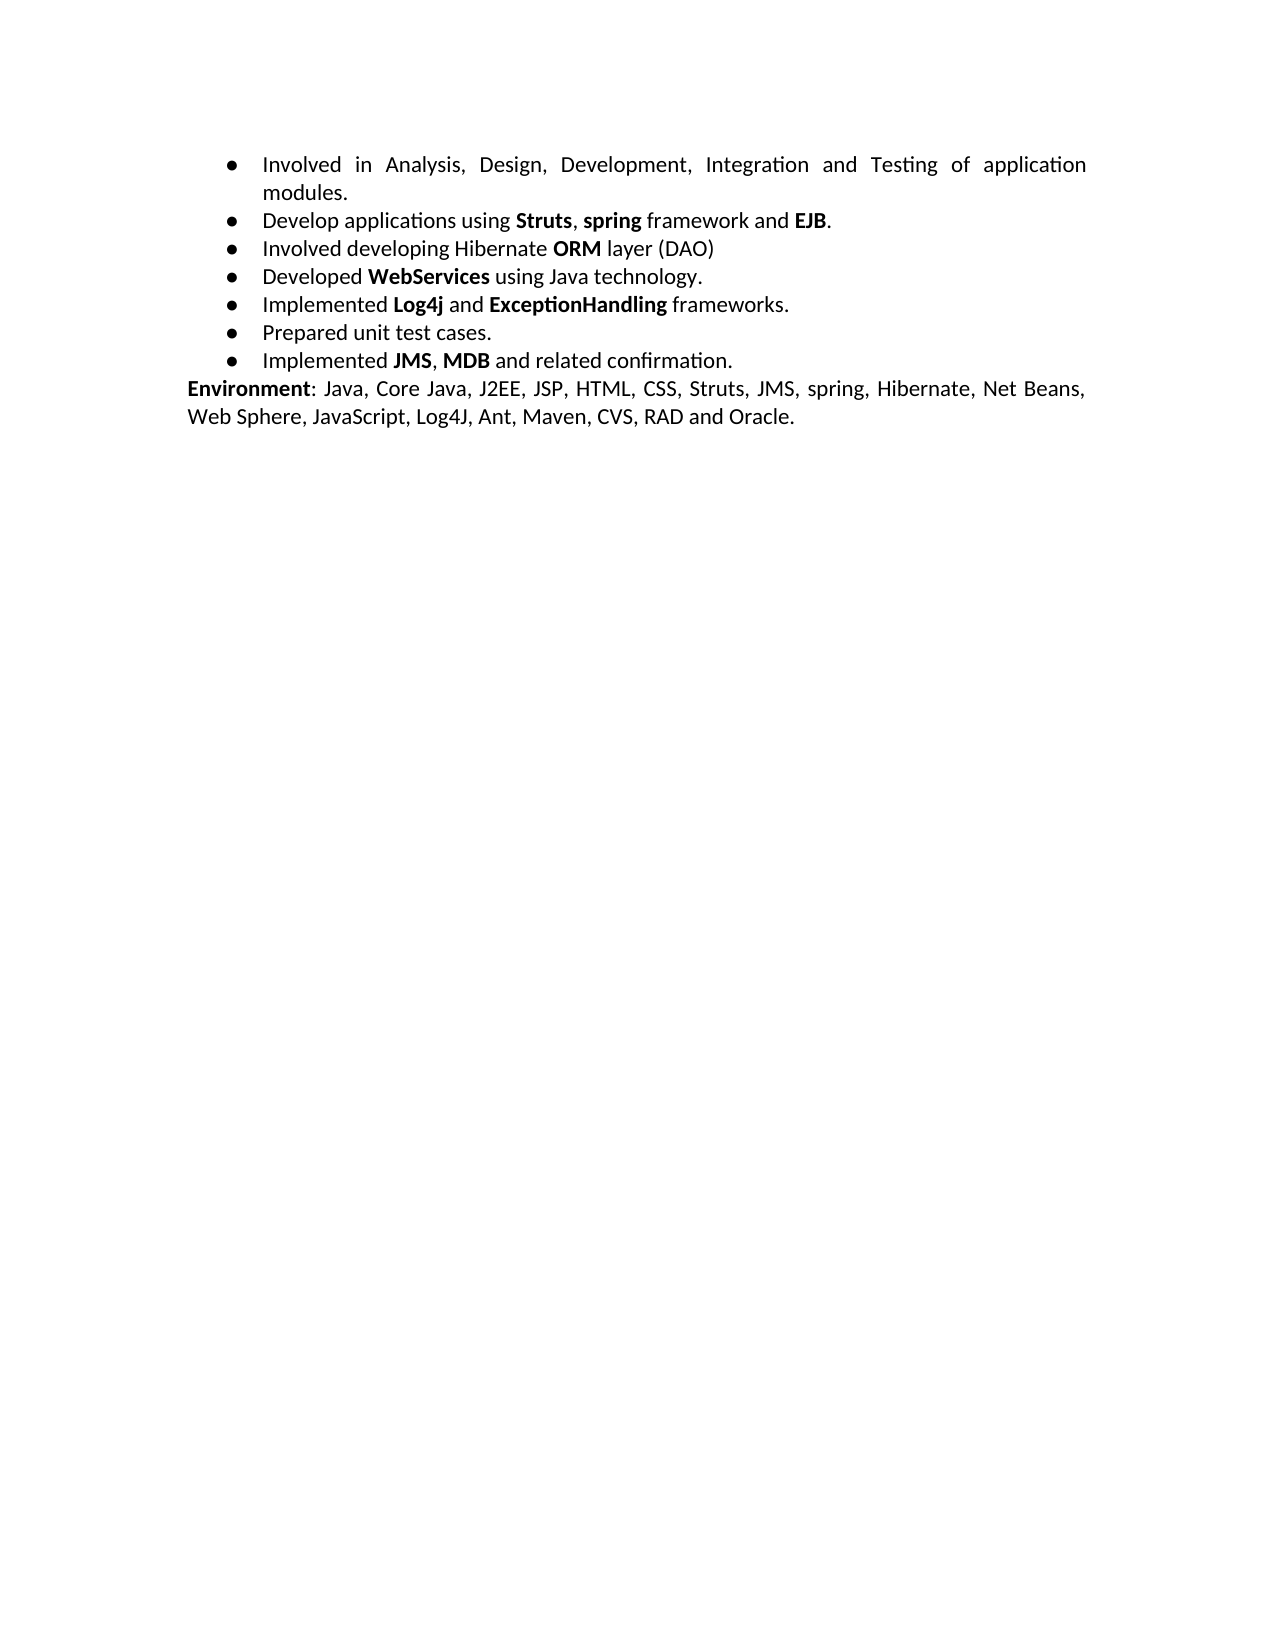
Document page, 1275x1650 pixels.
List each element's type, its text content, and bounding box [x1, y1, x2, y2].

list Involved developing Hibernate ORM layer (DAO) [225, 234, 1087, 262]
list Implemented JMS, MDB and related confirmation. [225, 346, 1087, 374]
list Involved in Analysis, Design, Development, Integration and Testing of application modules. [225, 150, 1087, 206]
list Implemented Log4j and ExceptionHandling frameworks. [225, 290, 1087, 318]
list Developed WebServices using Java technology. [225, 262, 1087, 290]
list Prepared unit test cases. [225, 318, 1087, 346]
list Develop applications using Struts, spring framework and EJB. [225, 206, 1087, 234]
text Environment: Java, Core Java, J2EE, JSP, HTML, CSS, Struts, JMS, spring, Hibernate, Net Beans, Web Sphere, JavaScript, Log4J, Ant, Maven, CVS, RAD and Oracle. [187, 374, 1087, 430]
